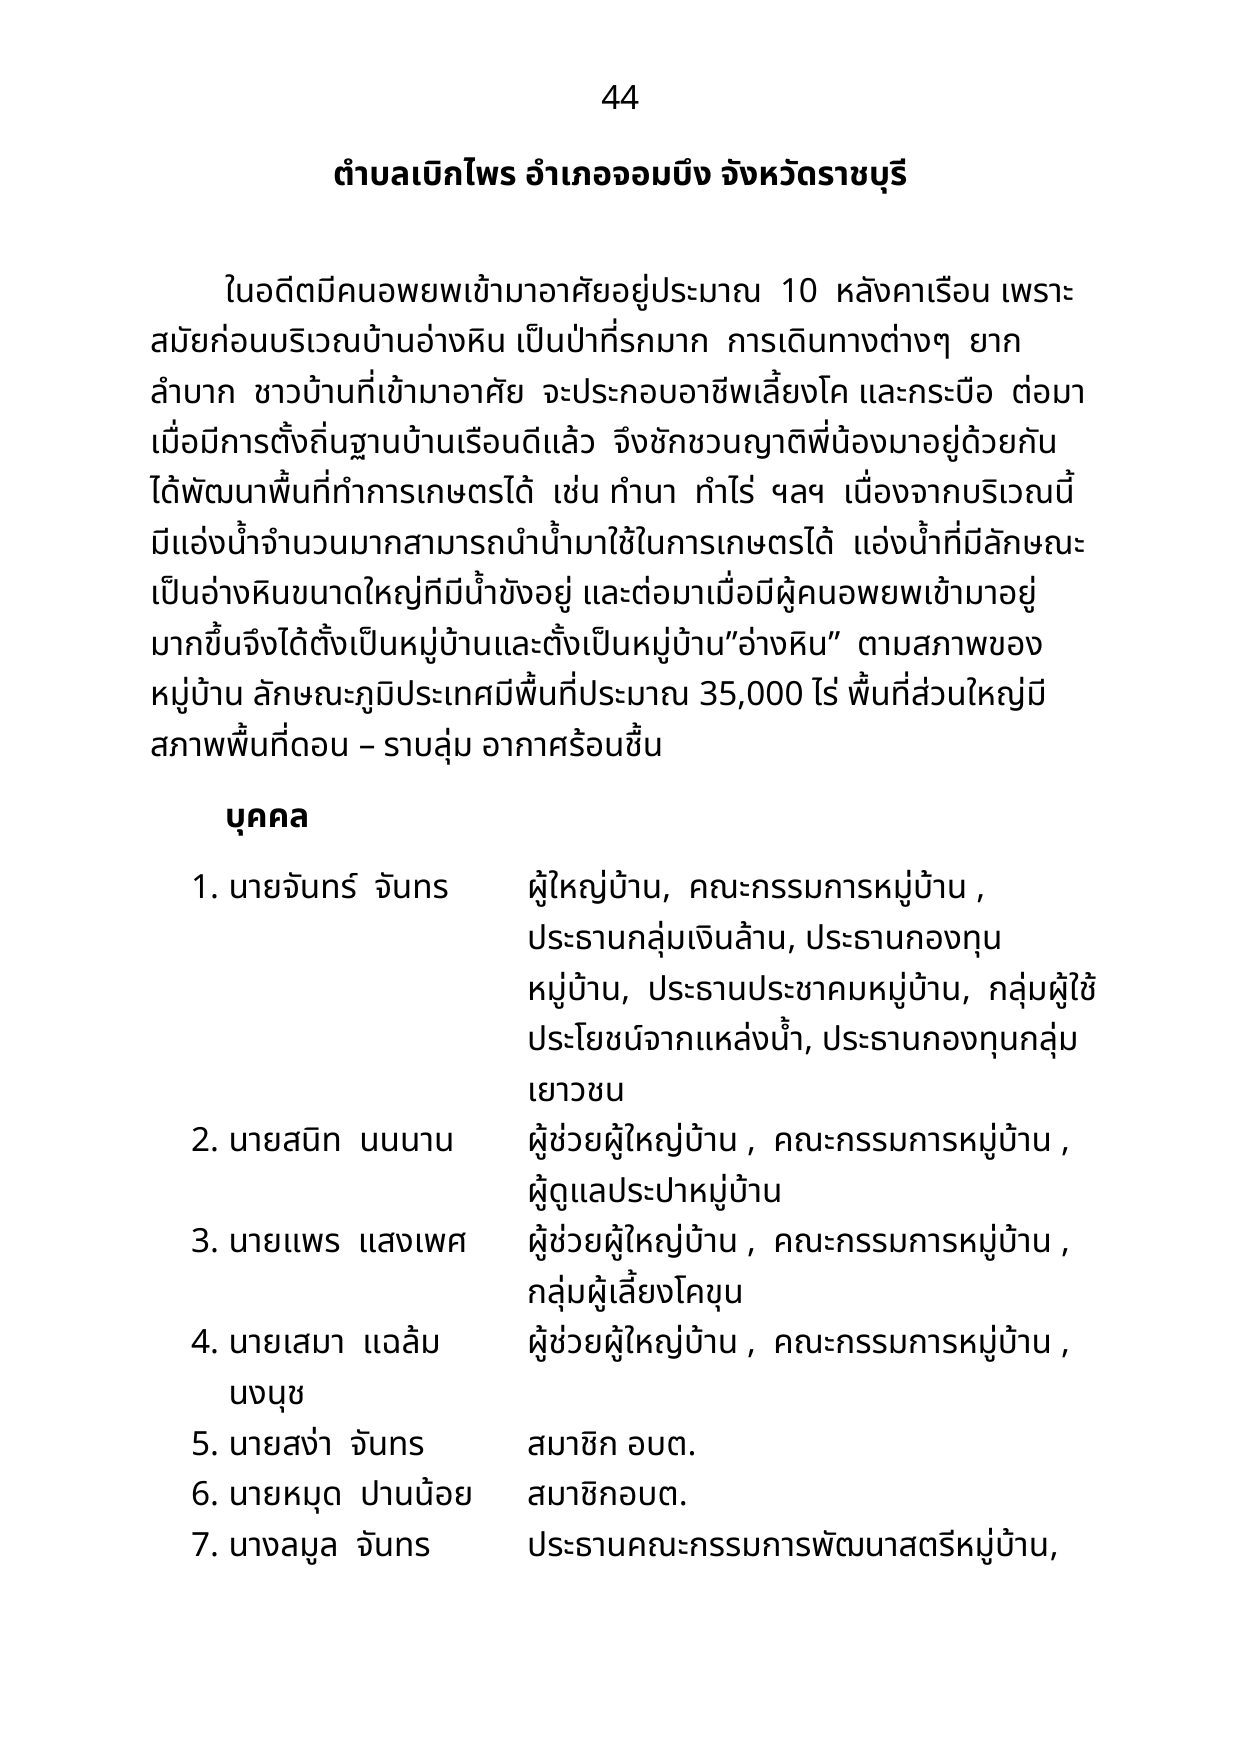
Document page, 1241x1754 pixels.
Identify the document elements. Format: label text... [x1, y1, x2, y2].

table_cell สมาชิก อบต. [516, 1419, 1113, 1470]
text บุคคล [150, 792, 1090, 842]
table_cell นายหมุด ปานน้อย [150, 1470, 516, 1521]
text ตำบลเบิกไพร อำเภอจอมบึง จังหวัดราชบุรี [150, 150, 1090, 200]
table_header นายจันทร์ จันทร [150, 863, 516, 1116]
table_cell นายแพร แสงเพศ [150, 1217, 516, 1318]
table_cell ผู้ช่วยผู้ใหญ่บ้าน , คณะกรรมการหมู่บ้าน , [516, 1318, 1113, 1419]
text ในอดีตมีคนอพยพเข้ามาอาศัยอยู่ประมาณ 10 หลังคาเรือน เพราะสมัยก่อนบริเวณบ้านอ่างหิน เป็นป่าที่รกมาก การเดินทางต่างๆ ยากลำบาก ชาวบ้านที่เข้ามาอาศัย จะประกอบอาชีพเลี้ยงโค และกระบือ ต่อมาเมื่อมีการตั้งถิ่นฐานบ้านเรือนดีแล้ว จึงชักชวนญาติพี่น้องมาอยู่ด้วยกัน ได้พัฒนาพื้นที่ทำการเกษตรได้ เช่น ทำนา ทำไร่ ฯลฯ เนื่องจากบริเวณนี้ มีแอ่งน้ำจำนวนมากสามารถนำน้ำมาใช้ในการเกษตรได้ แอ่งน้ำที่มีลักษณะเป็นอ่างหินขนาดใหญ่ทีมีน้ำขังอยู่ และต่อมาเมื่อมีผู้คนอพยพเข้ามาอยู่มากขึ้นจึงได้ตั้งเป็นหมู่บ้านและตั้งเป็นหมู่บ้าน”อ่างหิน” ตามสภาพของหมู่บ้าน ลักษณะภูมิประเทศมีพื้นที่ประมาณ 35,000 ไร่ พื้นที่ส่วนใหญ่มีสภาพพื้นที่ดอน – ราบลุ่ม อากาศร้อนชื้น [150, 267, 1090, 771]
table_cell ผู้ช่วยผู้ใหญ่บ้าน , คณะกรรมการหมู่บ้าน , กลุ่มผู้เลี้ยงโคขุน [516, 1217, 1113, 1318]
table_cell ผู้ช่วยผู้ใหญ่บ้าน , คณะกรรมการหมู่บ้าน , ผู้ดูแลประปาหมู่บ้าน [516, 1116, 1113, 1217]
table_cell นายสนิท นนนาน [150, 1116, 516, 1217]
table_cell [516, 1521, 1113, 1571]
table_cell นายเสมา แฉล้มนงนุช [150, 1318, 516, 1419]
table_header ผู้ใหญ่บ้าน, คณะกรรมการหมู่บ้าน , ประธานกลุ่มเงินล้าน, ประธานกองทุนหมู่บ้าน, ประธานประชาคมหมู่บ้าน, กลุ่มผู้ใช้ประโยชน์จากแหล่งน้ำ, ประธานกองทุนกลุ่มเยาวชน [516, 863, 1113, 1116]
table_cell นางลมูล จันทร [150, 1521, 516, 1571]
table_cell นายสง่า จันทร [150, 1419, 516, 1470]
table_cell สมาชิกอบต. [516, 1470, 1113, 1521]
